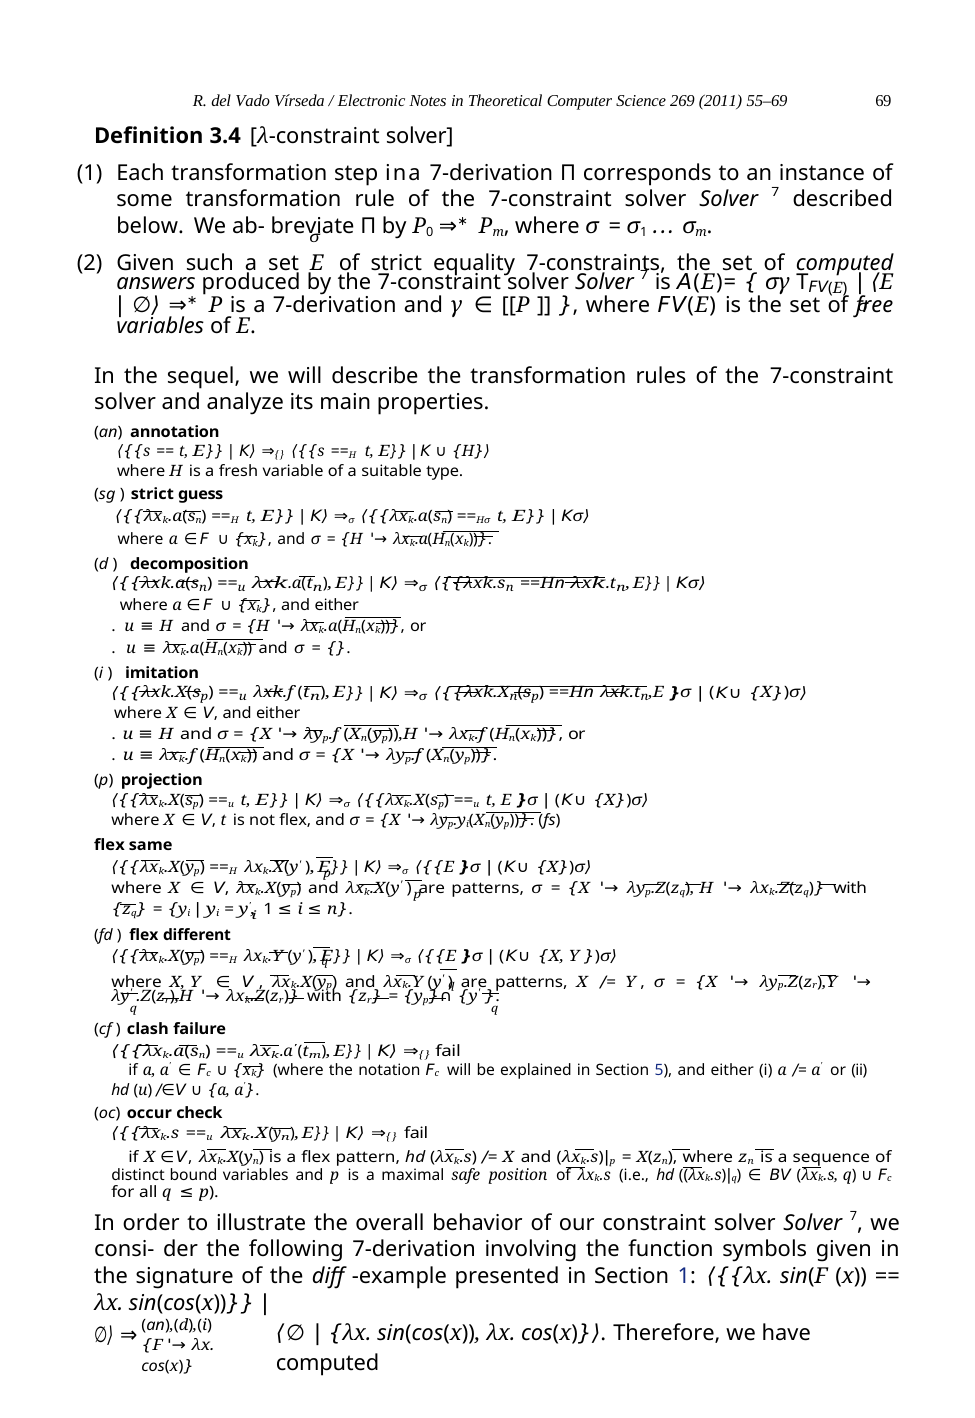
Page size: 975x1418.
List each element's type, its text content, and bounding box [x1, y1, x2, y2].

text where a ∈F ∪ {xk}, and either [119, 594, 912, 614]
text (cf ) clash failure [94, 1018, 912, 1039]
text ⟨{{λxk.X(yp) ==H λxk.X(y′ ),E}}| K⟩ ⇒σ ⟨{{E }σ | (K∪ {X})σ⟩ [560, 862, 912, 875]
list Given such a set E of strict equality 7-constraints, the set of computed answers produced by the 7-constraint solver Solver 7 is A(E)= { σγ TFV(E) | ⟨E | ∅⟩ ⇒∗ P is a 7-derivation and γ ∈ [[P ]] }, where FV(E) is the set of free variables of E. [77, 254, 893, 340]
text ⟨{{λxk.X(yp) ==H λxk.Y (y′ ),E}}| K⟩ ⇒σ ⟨{{E }σ | (K∪ {X, Y })σ⟩ [111, 945, 912, 966]
text where a ∈F ∪ {xk}, and σ = {H '→ λxk.a(Hn(xk))}. [117, 528, 912, 549]
text hd (u) /∈V ∪ {a, a′}. [111, 1079, 912, 1099]
text if a, a′ ∈ Fc ∪ {xk} (where the notation Fc will be explained in Section 5), and either (i) a /= a′ or (ii) [128, 1061, 912, 1079]
text ⟨{{s == t, E}}| K⟩ ⇒{} ⟨{{s ==H t, E}}|K ∪ {H}⟩ [117, 441, 912, 461]
text where X ∈ V, and either [114, 704, 912, 723]
text where X ∈ V, t is not flex, and σ = {X '→ λyp.yi(Xn(yp))}. (fs) flex same [94, 809, 579, 855]
text . u ≡ H and σ = {X '→ λyp.f (Xn(yp)),H '→ λxk.f (Hn(xk))}, or [111, 723, 912, 744]
text Definition 3.4 [λ-constraint solver] [94, 120, 912, 150]
text (an),(d),(i) [141, 1316, 269, 1333]
text ⟨{{λxk.X(sp) ==u λxk.f (tn),E}}| K⟩ ⇒σ ⟨{{λxk.Xn(sp) ==Hn λxk.tn,E }σ | (K∪ {X})σ⟩ [111, 683, 912, 704]
text where H is a fresh variable of a suitable type. [117, 461, 912, 481]
text ⟨{{λxk.s ==u λxk.X(yn),E}}| K⟩ ⇒{} fail [111, 1122, 912, 1142]
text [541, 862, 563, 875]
text (sg ) strict guess [94, 481, 912, 504]
text {zq} = {yi | yi = y′, 1 ≤ i ≤ n}. [111, 898, 912, 919]
text (fd ) flex different [94, 923, 912, 945]
text In order to illustrate the overall behavior of our constraint solver Solver 7, we consi- der the following 7-derivation involving the function symbols given in the signature of the diff -example presented in Section 1: ⟨{{λx. sin(F (x)) == λx. sin(cos(x))}} | [94, 1209, 900, 1316]
text {F '→ λx. cos(x)} [141, 1333, 269, 1375]
list Each transformation step ina 7-derivation Π corresponds to an instance of some transformation rule of the 7-constraint solver Solver 7 described below. We ab- breviate Π by P0 ⇒∗ Pm, where σ = σ1 ... σm. [77, 159, 893, 240]
text if X ∈V, λxk.X(yn) is a flex pattern, hd (λxk.s) /= X and (λxk.s)|p = X(zn), where zn is a sequence of distinct bound variables and p is a maximal safe position of λxk.s (i.e., hd ((λxk.s)|q) ∈ BV (λxk.s, q) ∪ Fc for all q ≤ p). [111, 1148, 893, 1202]
text (an) annotation [94, 421, 912, 441]
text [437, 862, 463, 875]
text ⟨{{λxk.a(sn) ==H t, E}}| K⟩ ⇒σ ⟨{{λxk.a(sn) ==Hσ t, E}}| Kσ⟩ [115, 504, 912, 526]
text ⟨{{λxk.X(sp) ==u t, E}}| K⟩ ⇒σ ⟨{{λxk.X(sp) ==u t, E }σ | (K∪ {X})σ⟩ [111, 789, 912, 809]
text where X ∈ V, λxk.X(yp) and λxk.X(y′ ) are patterns, σ = {X '→ λyp.Z(zq), H '→ λxk.Z(zq)} with [111, 877, 912, 898]
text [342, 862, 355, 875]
text ⟨{{λxk.a(sn) ==u λxk.a′(tm),E}}| K⟩ ⇒{} fail [111, 1039, 912, 1061]
text (d ) decomposition [94, 552, 912, 574]
text . u ≡ H and σ = {H '→ λxk.a(Hn(xk))}, or [111, 614, 912, 636]
text (oc) occur check [94, 1102, 912, 1122]
text (p) projection [94, 769, 912, 789]
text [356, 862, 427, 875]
text . u ≡ λxk.a(Hn(xk)) and σ = {}. [111, 636, 912, 658]
text ⟨{{λxk.a(sn) ==u λxk.a(tn),E}}| K⟩ ⇒σ ⟨{{λxk.sn ==Hn λxk.tn,E}}| Kσ⟩ [111, 574, 912, 594]
text ⟨∅ | {λx. sin(cos(x)), λx. cos(x)}⟩. Therefore, we have computed [276, 1317, 912, 1377]
text . u ≡ λxk.f (Hn(xk)) and σ = {X '→ λyp.f (Xn(yp))}. [111, 744, 912, 765]
text where X, Y ∈ V , λxk.X(yp) and λxk.Y (y′ ) are patterns, X /= Y , σ = {X '→ λyp.Z(zr),Y '→ [111, 966, 912, 992]
text (i ) imitation [94, 661, 912, 683]
text In the sequel, we will describe the transformation rules of the 7-constraint solver and analyze its main properties. [94, 362, 893, 415]
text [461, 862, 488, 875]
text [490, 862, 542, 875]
